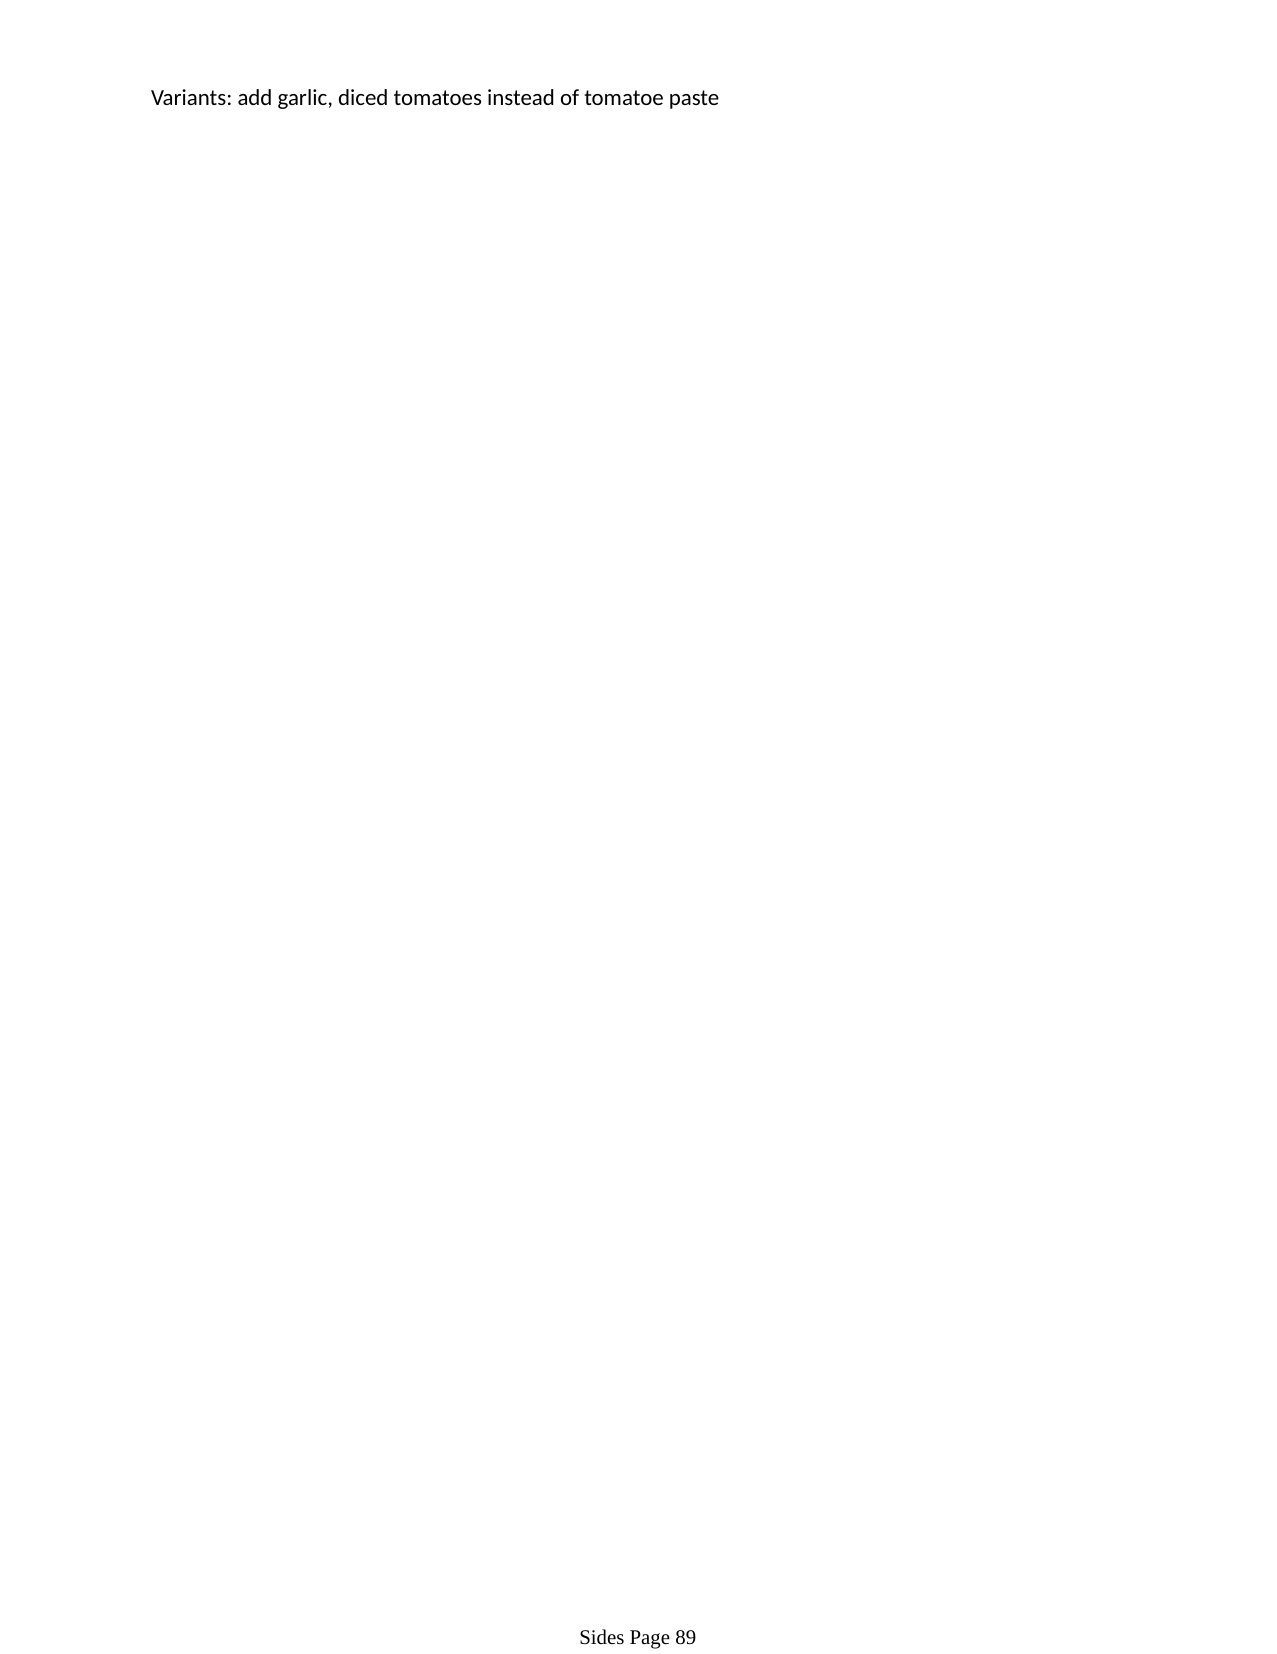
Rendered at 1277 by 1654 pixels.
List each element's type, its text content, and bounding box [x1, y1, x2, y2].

text Variants: add garlic, diced tomatoes instead of tomatoe paste [151, 83, 1106, 111]
